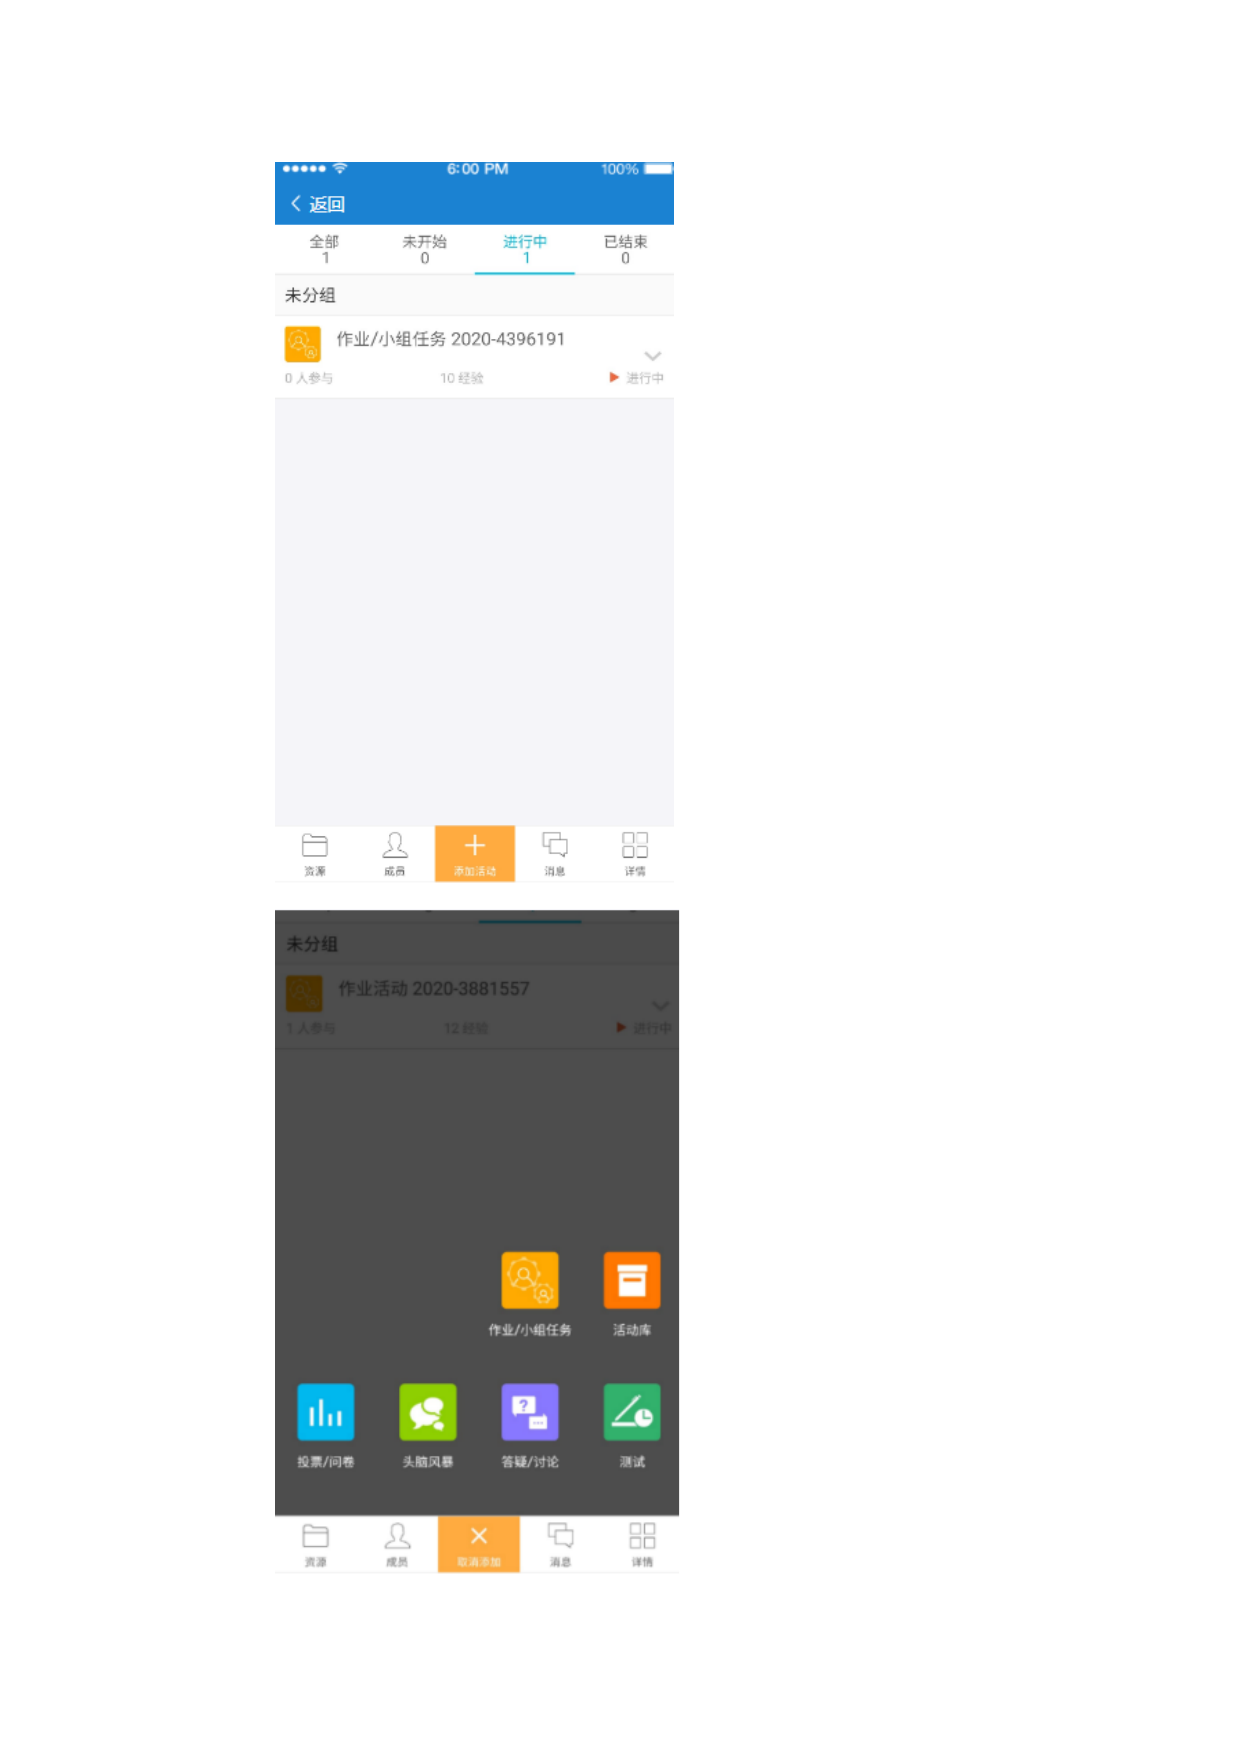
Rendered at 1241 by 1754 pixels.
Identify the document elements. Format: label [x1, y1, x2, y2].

picture [275, 162, 674, 884]
picture [275, 909, 680, 1575]
